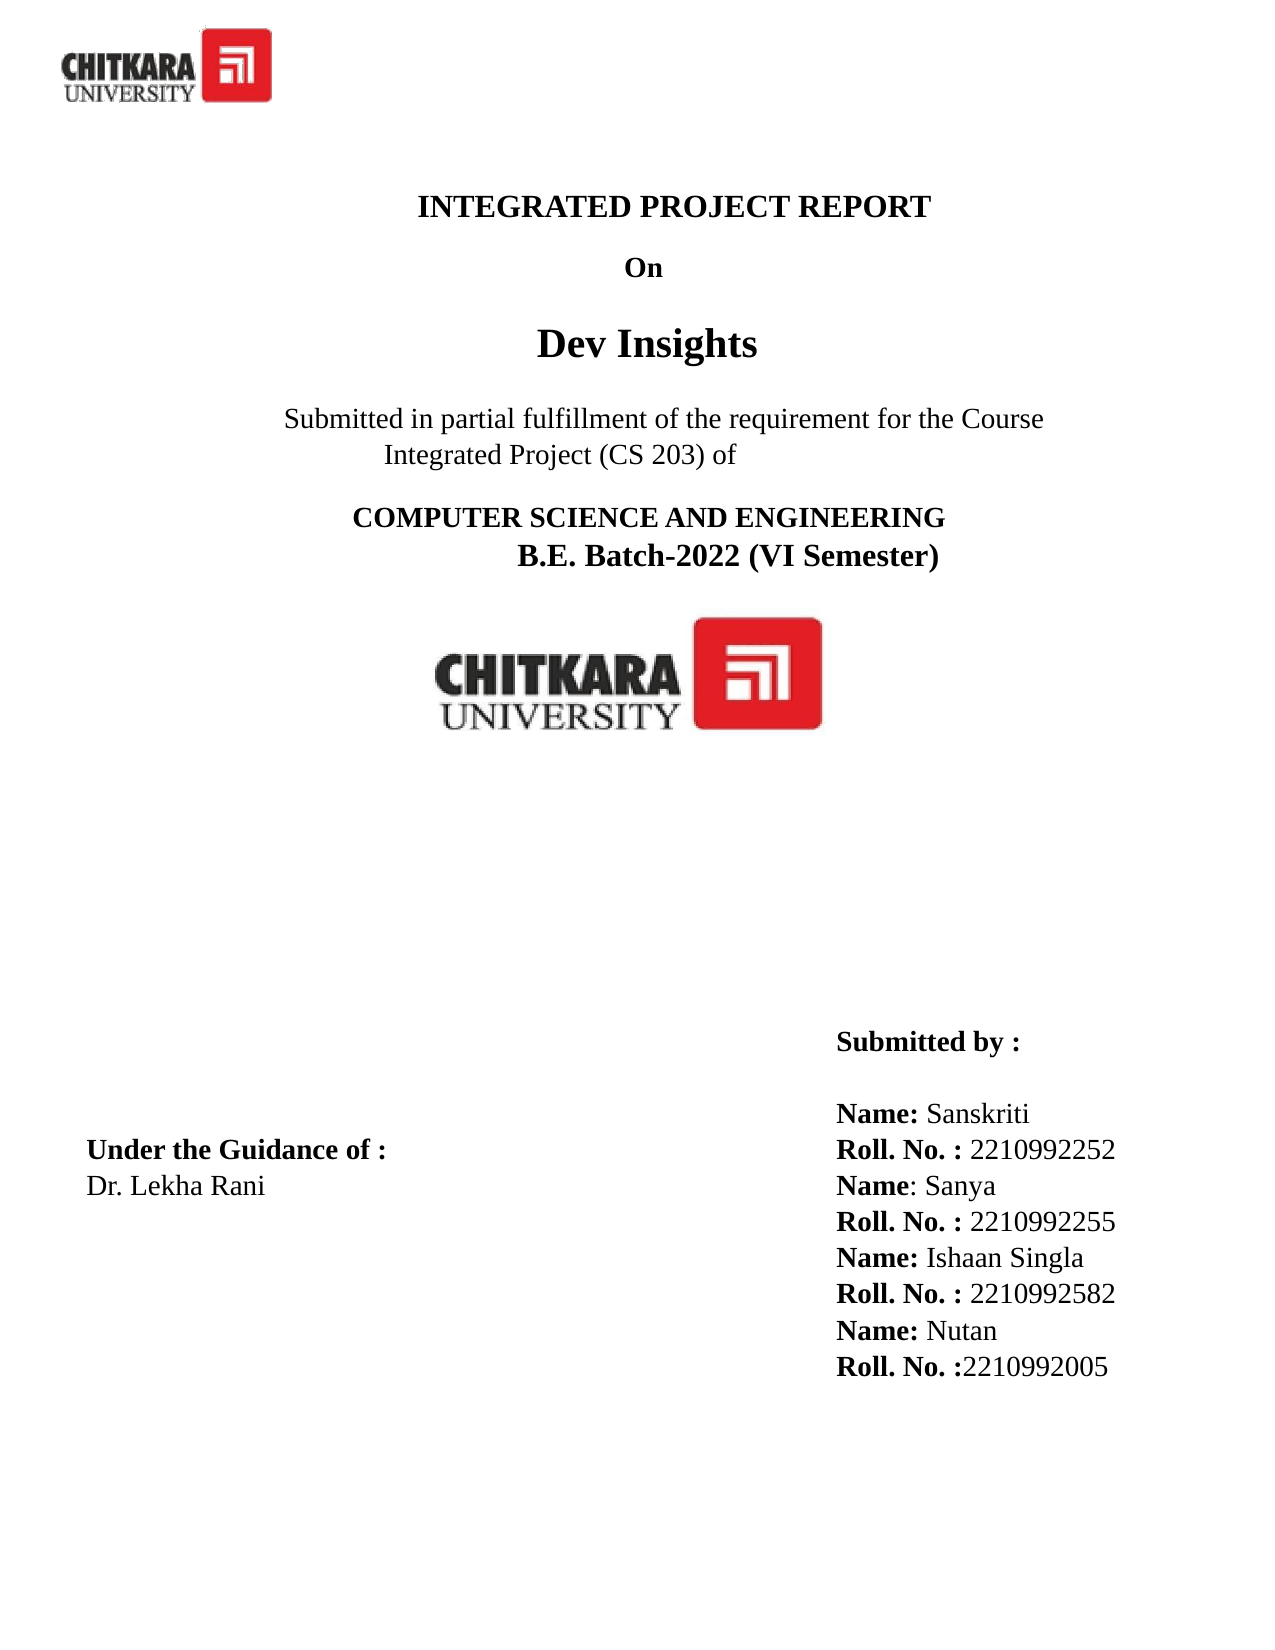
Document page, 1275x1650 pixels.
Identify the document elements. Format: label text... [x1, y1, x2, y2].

subtitle B.E. Batch-2022 (VI Semester) [517, 537, 1201, 574]
subtitle Dev Insights [93, 319, 1201, 367]
text INTEGRATED PROJECT REPORT [417, 187, 1201, 224]
text Submitted in partial fulfillment of the requirement for the Course Integrated Project (CS 203) of [283, 402, 1156, 471]
table_header Submitted by : Name: Sanskriti Roll. No. : 2210992252 Name: Sanya Roll. No. : 2210992255 Name: Ishaan Singla Roll. No. : 2210992582 Name: Nutan Roll. No. :2210992005 [825, 1024, 1200, 1385]
table_header Under the Guidance of : Dr. Lekha Rani [75, 1024, 825, 1385]
text On [86, 250, 1201, 283]
picture [432, 608, 830, 736]
text COMPUTER SCIENCE AND ENGINEERING [352, 501, 1201, 534]
picture [61, 25, 273, 105]
